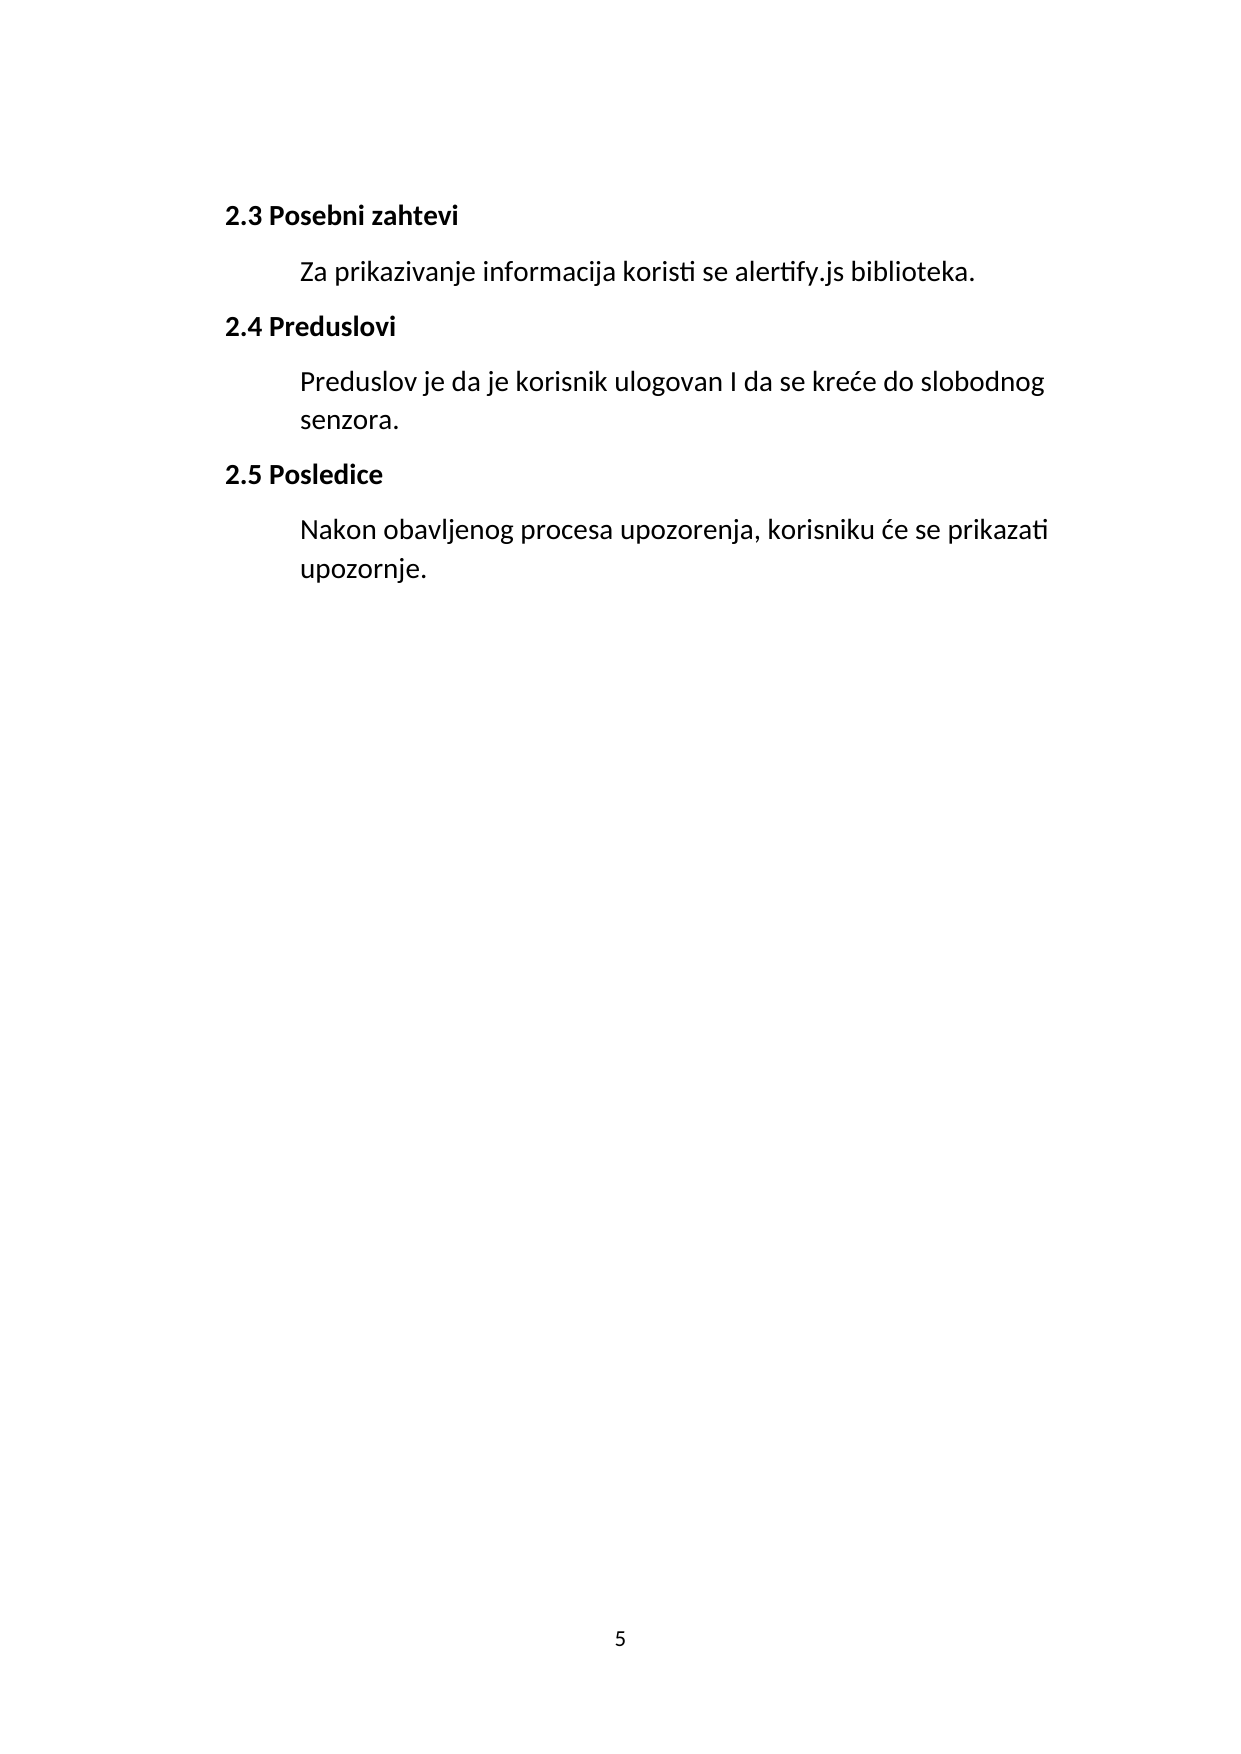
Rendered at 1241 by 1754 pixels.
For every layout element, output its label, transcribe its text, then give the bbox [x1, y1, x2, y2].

text Preduslov je da je korisnik ulogovan I da se kreće do slobodnog senzora. [150, 363, 1090, 437]
text 2.4 Preduslovi [150, 308, 1090, 343]
text 2.5 Posledice [150, 456, 1090, 492]
text Nakon obavljenog procesa upozorenja, korisniku će se prikazati upozornje. [300, 511, 1090, 586]
text Za prikazivanje informacija koristi se alertify.js biblioteka. [225, 253, 1090, 288]
text 2.3 Posebni zahtevi [225, 197, 1090, 233]
